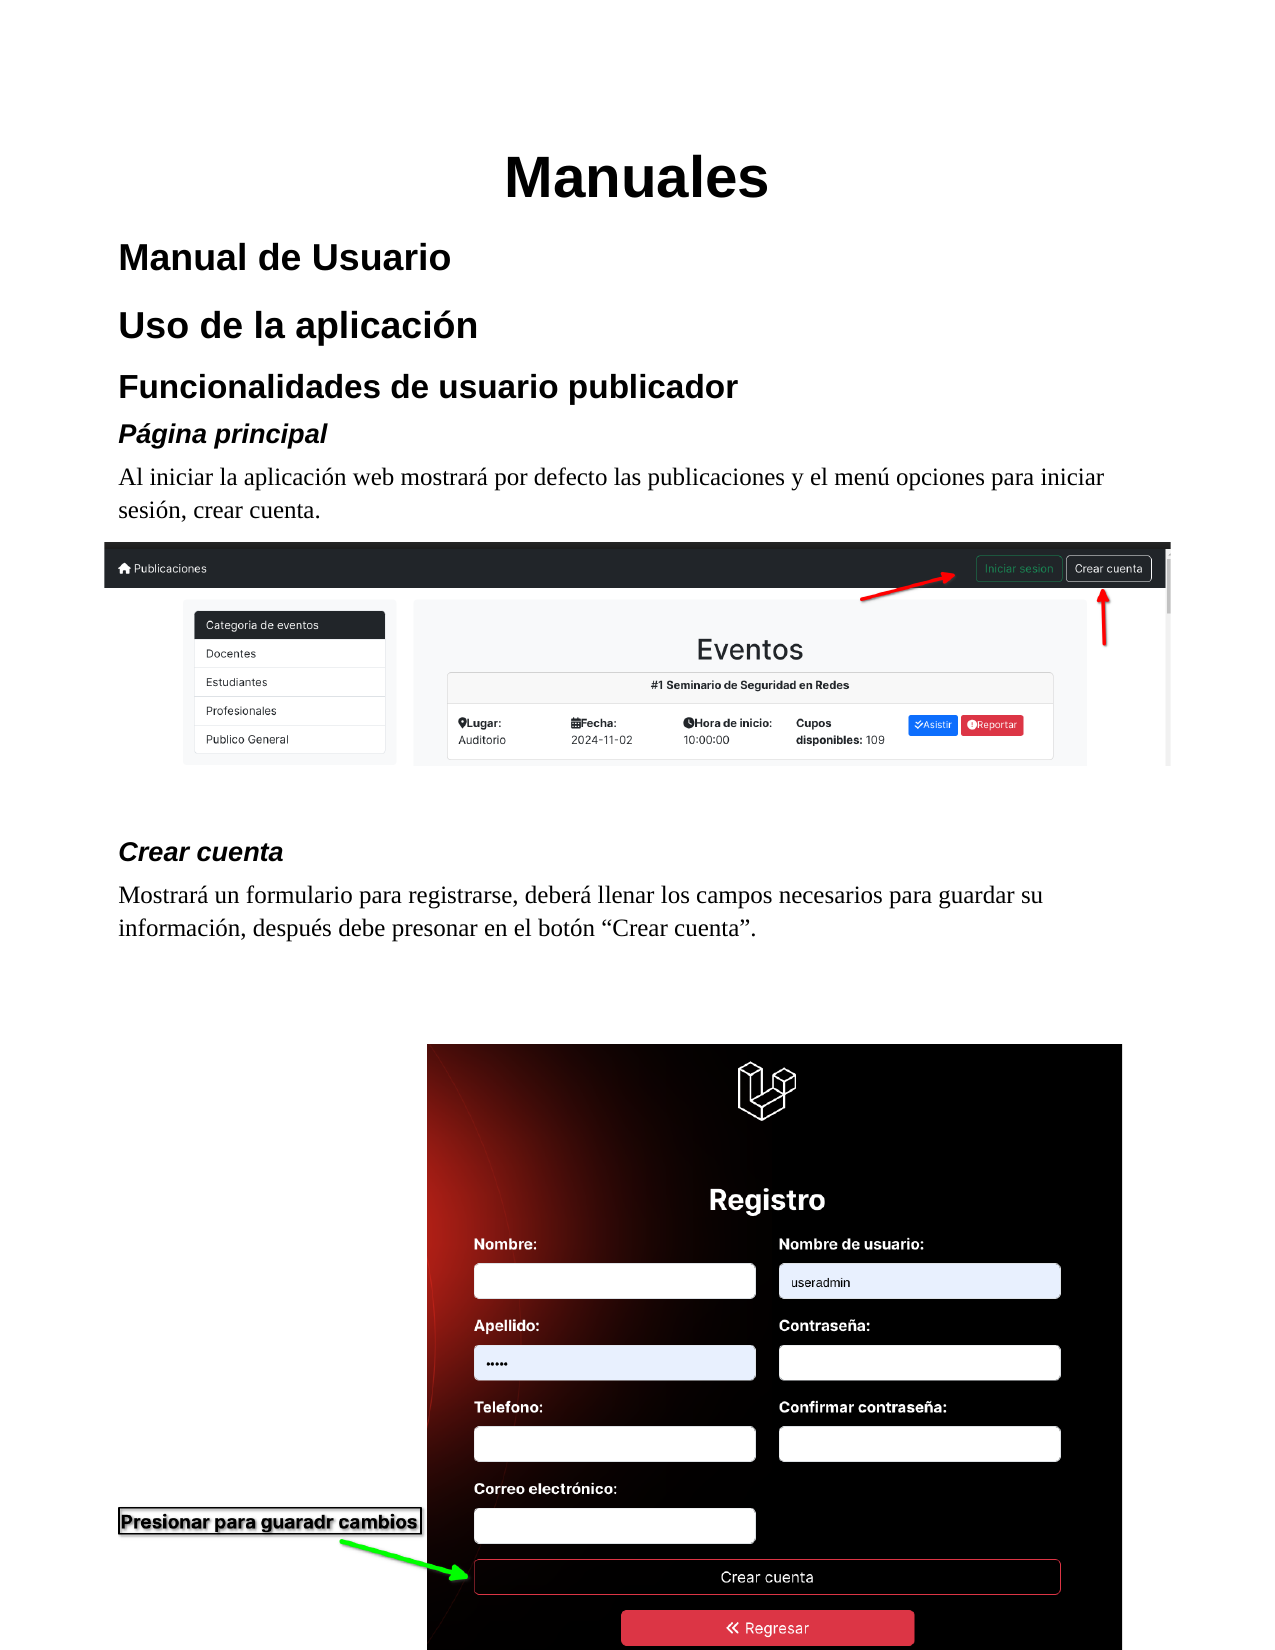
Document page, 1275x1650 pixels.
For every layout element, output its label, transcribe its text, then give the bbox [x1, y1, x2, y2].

title Manuales [118, 143, 1157, 210]
subtitle Funcionalidades de usuario publicador [118, 367, 1157, 406]
text Mostrará un formulario para registrarse, deberá llenar los campos necesarios para guardar su información, después debe presonar en el botón “Crear cuenta”. [118, 880, 1157, 942]
subtitle Uso de la aplicación [118, 303, 1157, 346]
text Al iniciar la aplicación web mostrará por defecto las publicaciones y el menú opciones para iniciar sesión, crear cuenta. [118, 462, 1157, 524]
subtitle Crear cuenta [118, 836, 1157, 868]
subtitle Página principal [118, 418, 1157, 449]
subtitle Manual de Usuario [118, 235, 1157, 278]
picture [104, 542, 1171, 766]
picture [118, 1044, 1123, 1650]
